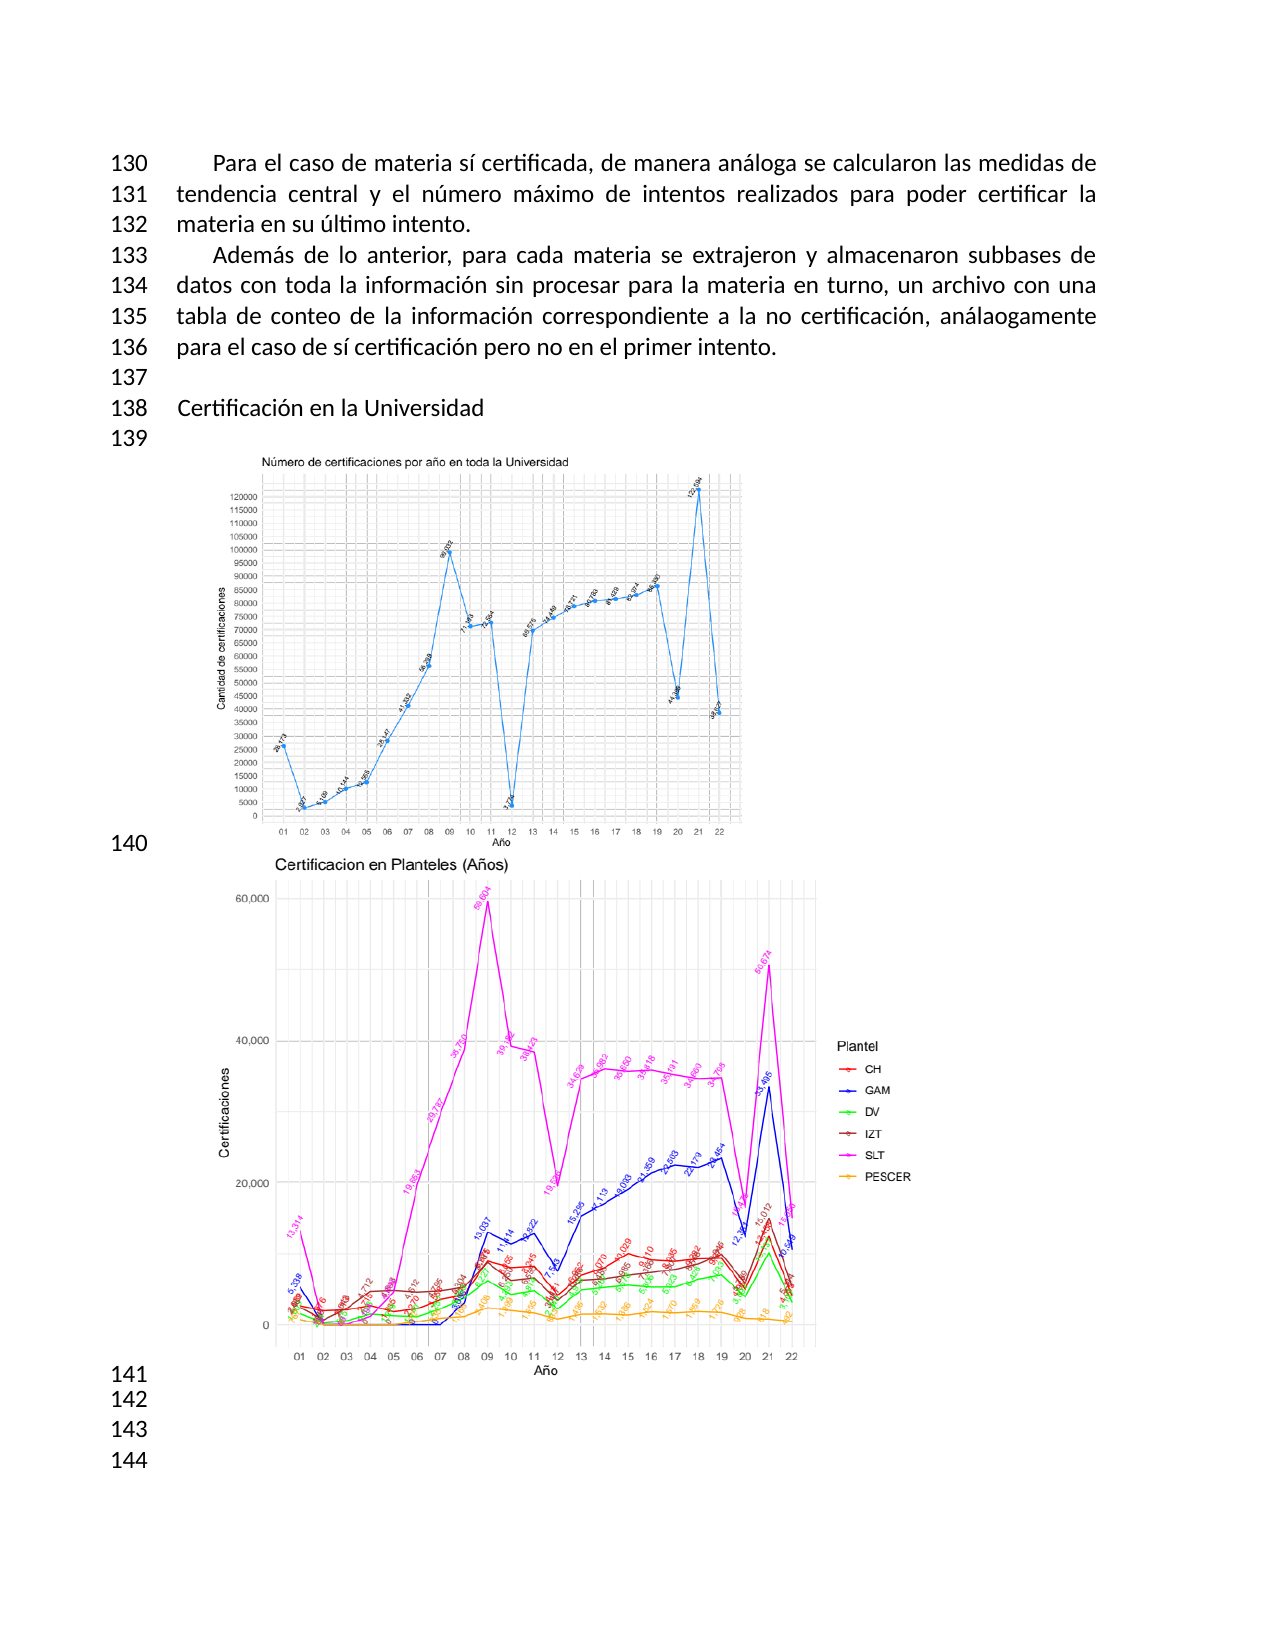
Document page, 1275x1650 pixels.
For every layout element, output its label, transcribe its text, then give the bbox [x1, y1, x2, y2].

text Para el caso de materia sí certificada, de manera análoga se calcularon las medidas de tendencia central y el número máximo de intentos realizados para poder certificar la materia en su último intento. [176, 148, 1098, 239]
text Certificación en la Universidad [177, 392, 1098, 422]
text Además de lo anterior, para cada materia se extrajeron y almacenaron subbases de datos con toda la información sin procesar para la materia en turno, un archivo con una tabla de conteo de la información correspondiente a la no certificación, análaogamente para el caso de sí certificación pero no en el primer intento. [176, 239, 1098, 361]
